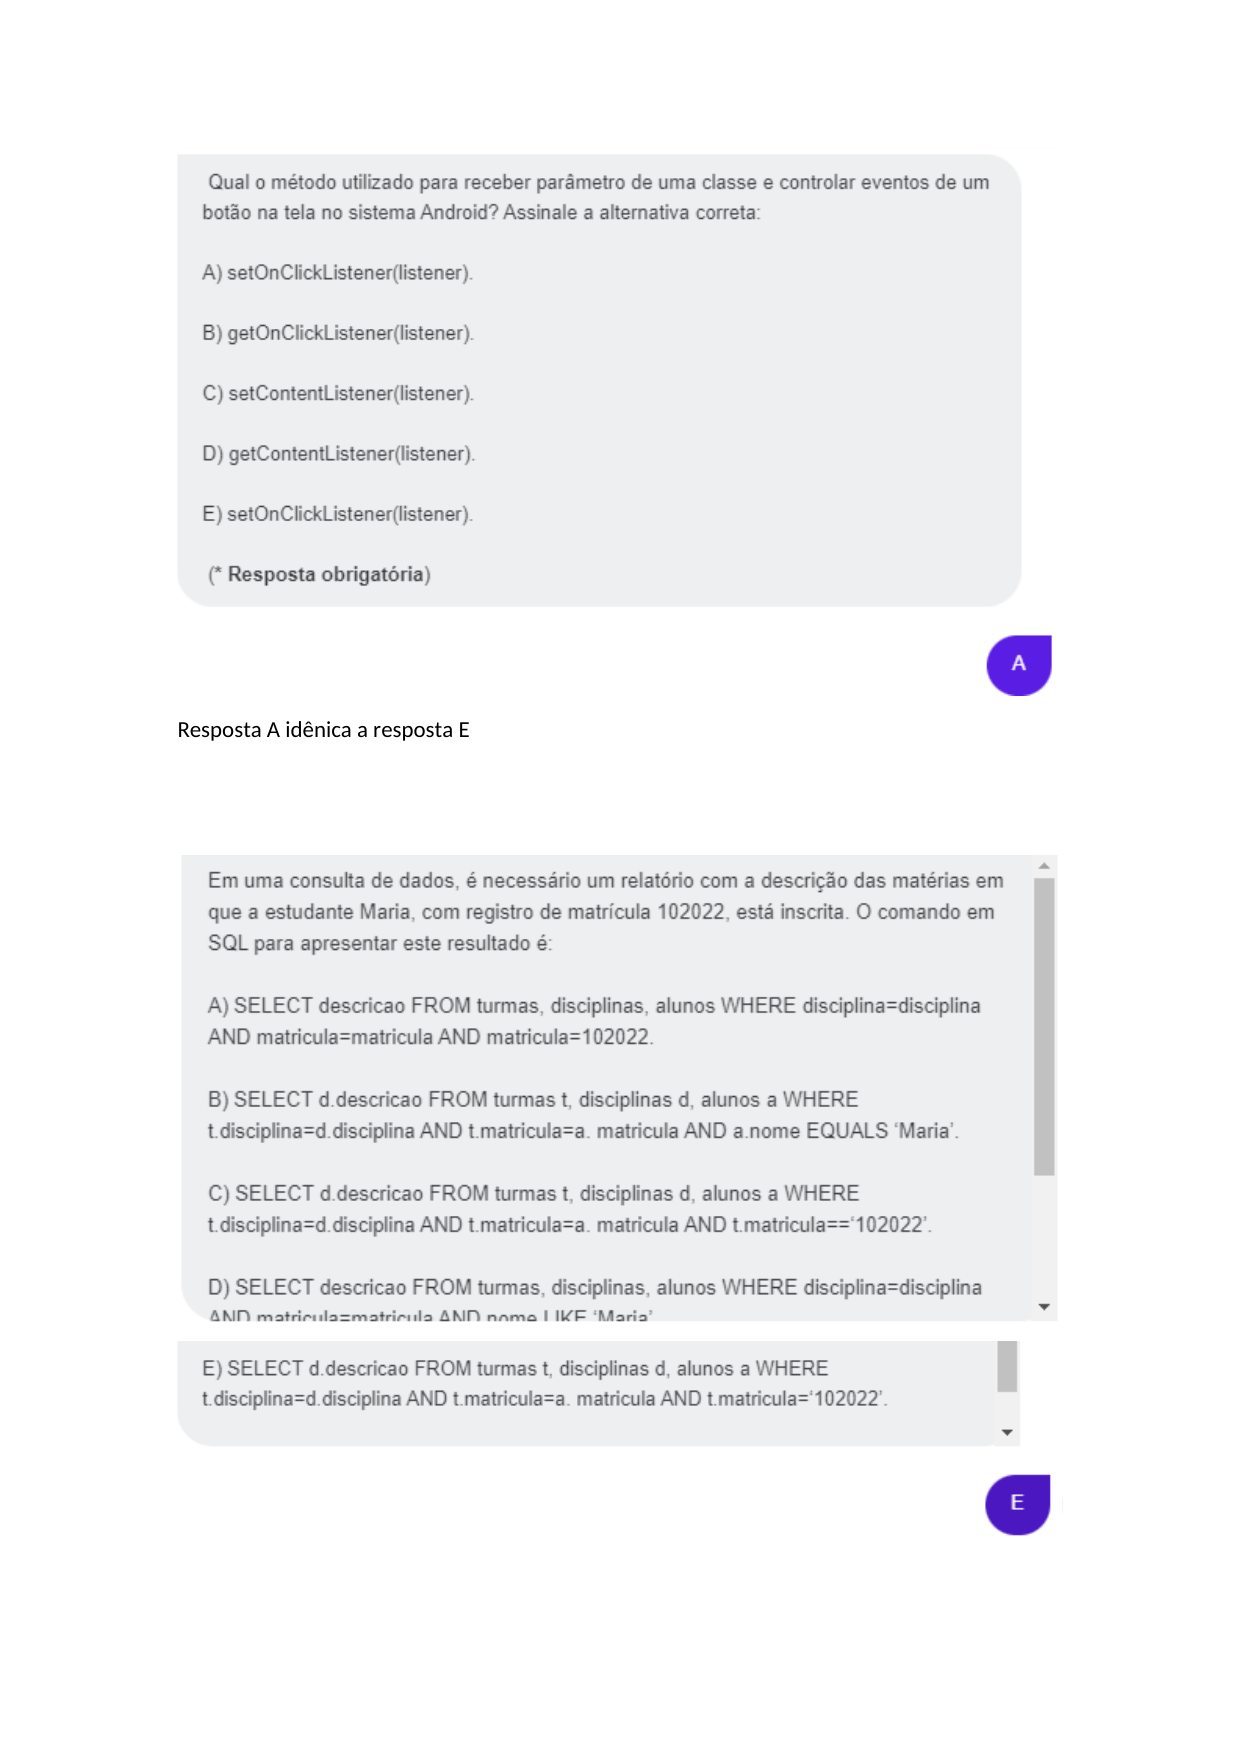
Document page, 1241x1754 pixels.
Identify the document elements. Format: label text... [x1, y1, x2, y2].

text Resposta A idênica a resposta E [177, 715, 1063, 743]
picture [177, 855, 1060, 1323]
picture [177, 147, 1063, 696]
picture [177, 1341, 1063, 1552]
